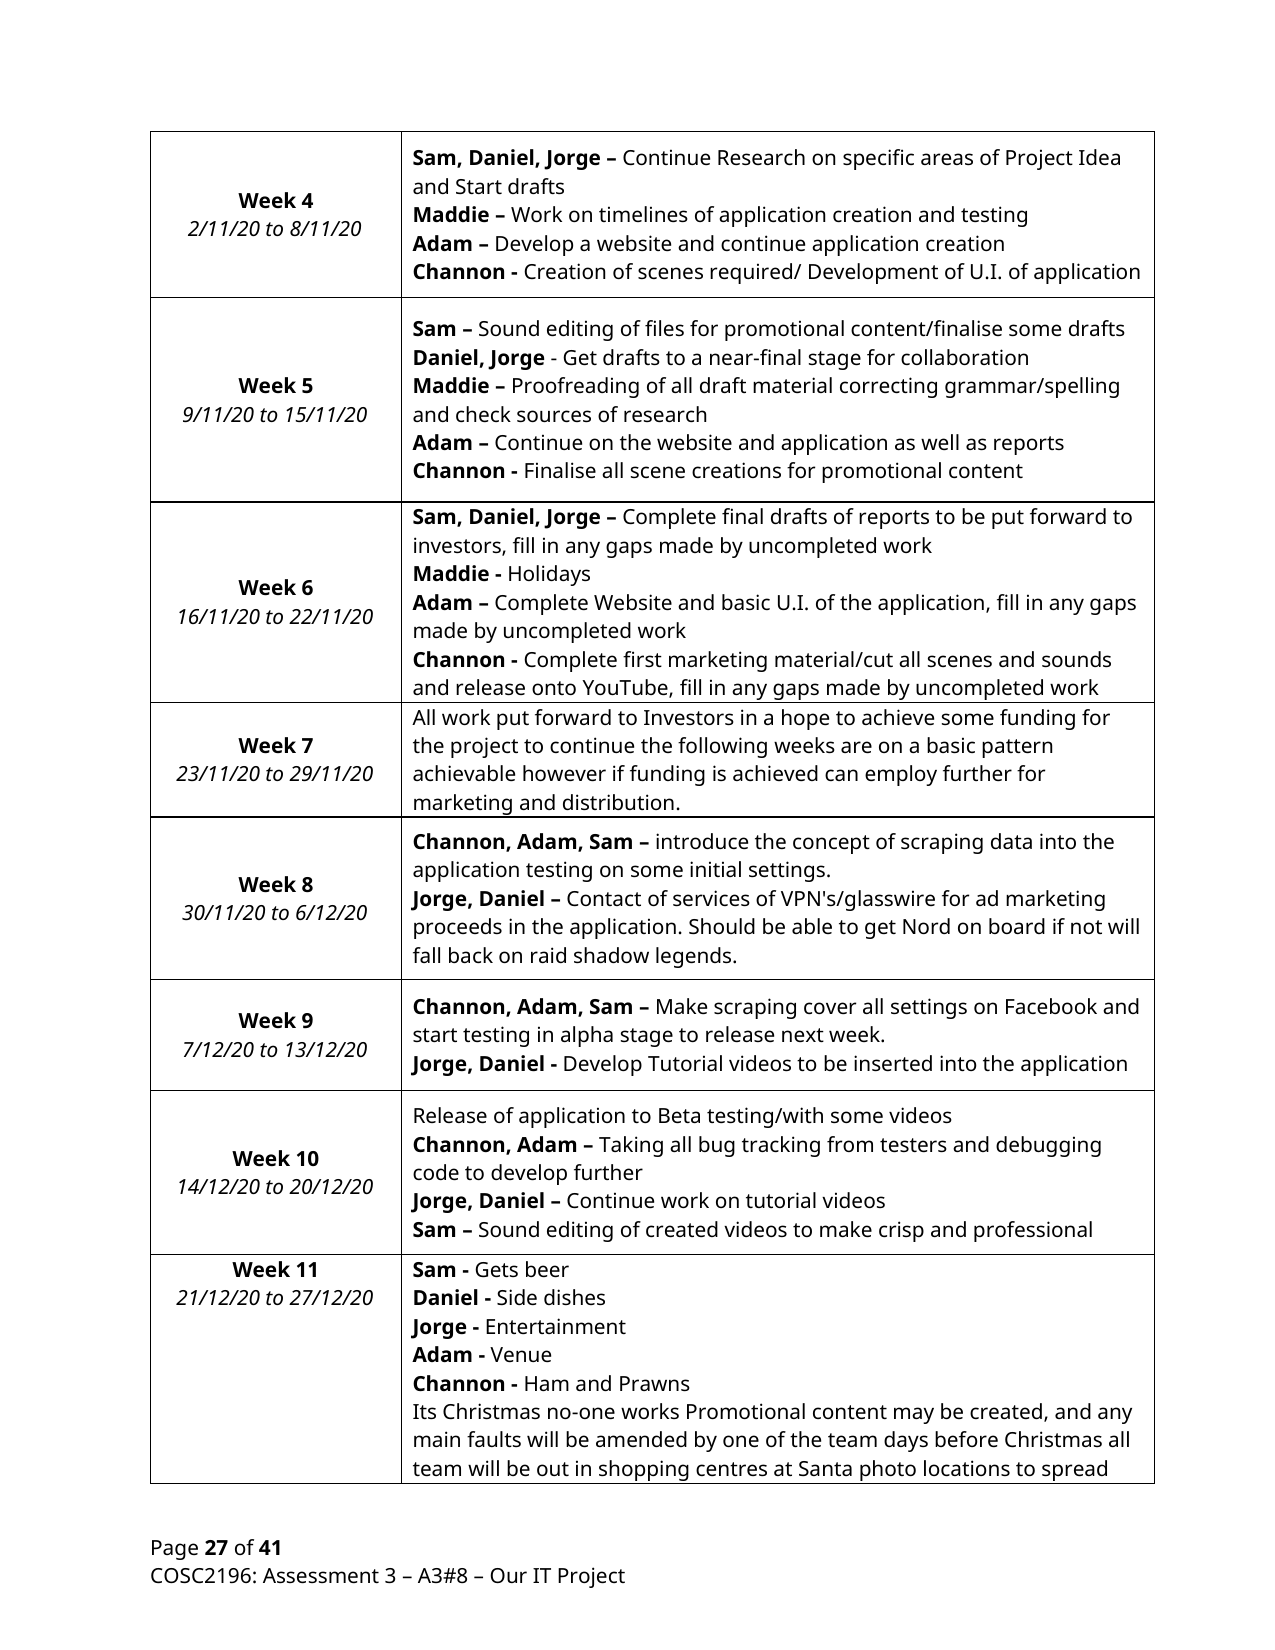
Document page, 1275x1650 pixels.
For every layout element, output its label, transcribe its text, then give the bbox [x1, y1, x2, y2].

table_cell Channon, Adam, Sam – Make scraping cover all settings on Facebook and start testing in alpha stage to release next week. Jorge, Daniel - Develop Tutorial videos to be inserted into the application [402, 980, 1154, 1090]
table_cell Week 5 9/11/20 to 15/11/20 [151, 298, 401, 501]
table_cell Channon, Adam, Sam – introduce the concept of scraping data into the application testing on some initial settings. Jorge, Daniel – Contact of services of VPN's/glasswire for ad marketing proceeds in the application. Should be able to get Nord on board if not will fall back on raid shadow legends. [402, 818, 1154, 979]
table_cell Week 4 2/11/20 to 8/11/20 [151, 132, 401, 297]
table_cell Sam, Daniel, Jorge – Continue Research on specific areas of Project Idea and Start drafts Maddie – Work on timelines of application creation and testing Adam – Develop a website and continue application creation Channon - Creation of scenes required/ Development of U.I. of application [402, 132, 1154, 297]
table_cell Week 6 16/11/20 to 22/11/20 [151, 503, 401, 702]
table_cell Sam – Sound editing of files for promotional content/finalise some drafts Daniel, Jorge - Get drafts to a near-final stage for collaboration Maddie – Proofreading of all draft material correcting grammar/spelling and check sources of research Adam – Continue on the website and application as well as reports Channon - Finalise all scene creations for promotional content [402, 298, 1154, 501]
table_cell All work put forward to Investors in a hope to achieve some funding for the project to continue the following weeks are on a basic pattern achievable however if funding is achieved can employ further for marketing and distribution. [402, 703, 1154, 816]
table_cell Sam, Daniel, Jorge – Complete final drafts of reports to be put forward to investors, fill in any gaps made by uncompleted work Maddie - Holidays Adam – Complete Website and basic U.I. of the application, fill in any gaps made by uncompleted work Channon - Complete first marketing material/cut all scenes and sounds and release onto YouTube, fill in any gaps made by uncompleted work [402, 503, 1154, 702]
table_cell Week 9 7/12/20 to 13/12/20 [151, 980, 401, 1090]
table_cell Release of application to Beta testing/with some videos Channon, Adam – Taking all bug tracking from testers and debugging code to develop further Jorge, Daniel – Continue work on tutorial videos Sam – Sound editing of created videos to make crisp and professional [402, 1091, 1154, 1254]
table_cell Week 10 14/12/20 to 20/12/20 [151, 1091, 401, 1254]
table_cell Week 11 21/12/20 to 27/12/20 [151, 1255, 401, 1482]
table_cell Week 7 23/11/20 to 29/11/20 [151, 703, 401, 816]
table_cell Week 8 30/11/20 to 6/12/20 [151, 818, 401, 979]
